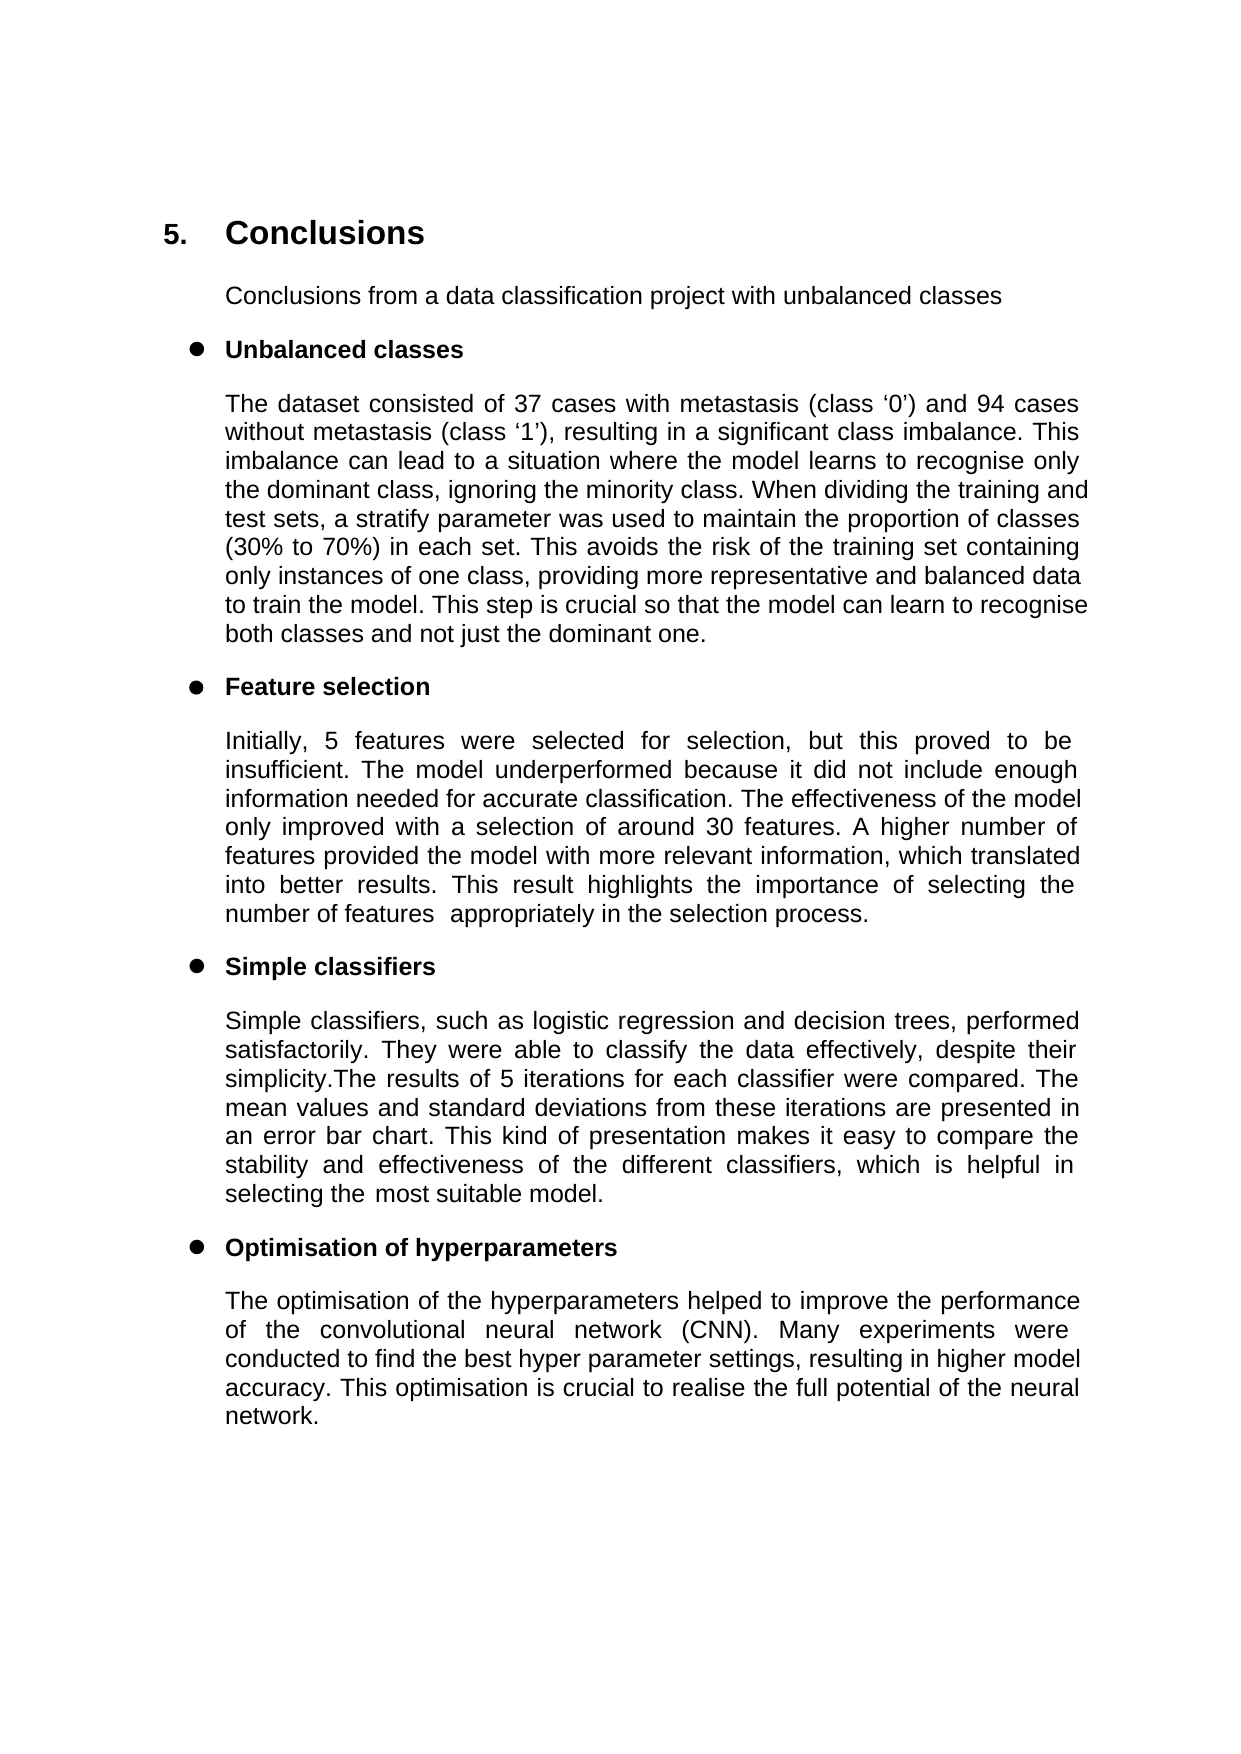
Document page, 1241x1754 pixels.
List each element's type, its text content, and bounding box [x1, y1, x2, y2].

list Optimisation of hyperparameters [187, 1232, 1090, 1261]
text The dataset consisted of 37 cases with metastasis (class ‘0’) and 94 cases without metastasis (class ‘1’), resulting in a significant class imbalance. This imbalance can lead to a situation where the model learns to recognise only the dominant class, ignoring the minority class. When dividing the training and test sets, a stratify parameter was used to maintain the proportion of classes (30% to 70%) in each set. This avoids the risk of the training set containing only instances of one class, providing more representative and balanced data to train the model. This step is crucial so that the model can learn to recognise both classes and not just the dominant one. [150, 389, 1090, 647]
text The optimisation of the hyperparameters helped to improve the performance of the convolutional neural network (CNN). Many experiments were conducted to find the best hyper parameter settings, resulting in higher model accuracy. This optimisation is crucial to realise the full potential of the neural network. [150, 1286, 1090, 1430]
list Unbalanced classes [187, 335, 1090, 364]
list Simple classifiers [187, 952, 1090, 981]
text Initially, 5 features were selected for selection, but this proved to be insufficient. The model underperformed because it did not include enough information needed for accurate classification. The effectiveness of the model only improved with a selection of around 30 features. A higher number of features provided the model with more relevant information, which translated into better results. This result highlights the importance of selecting the number of features appropriately in the selection process. [150, 726, 1090, 927]
list Feature selection [187, 672, 1090, 701]
text Simple classifiers, such as logistic regression and decision trees, performed satisfactorily. They were able to classify the data effectively, despite their simplicity.The results of 5 iterations for each classifier were compared. The mean values and standard deviations from these iterations are presented in an error bar chart. This kind of presentation makes it easy to compare the stability and effectiveness of the different classifiers, which is helpful in selecting the most suitable model. [150, 1006, 1090, 1207]
list Conclusions [187, 213, 1090, 252]
subtitle Conclusions from a data classification project with unbalanced classes [150, 281, 1090, 310]
